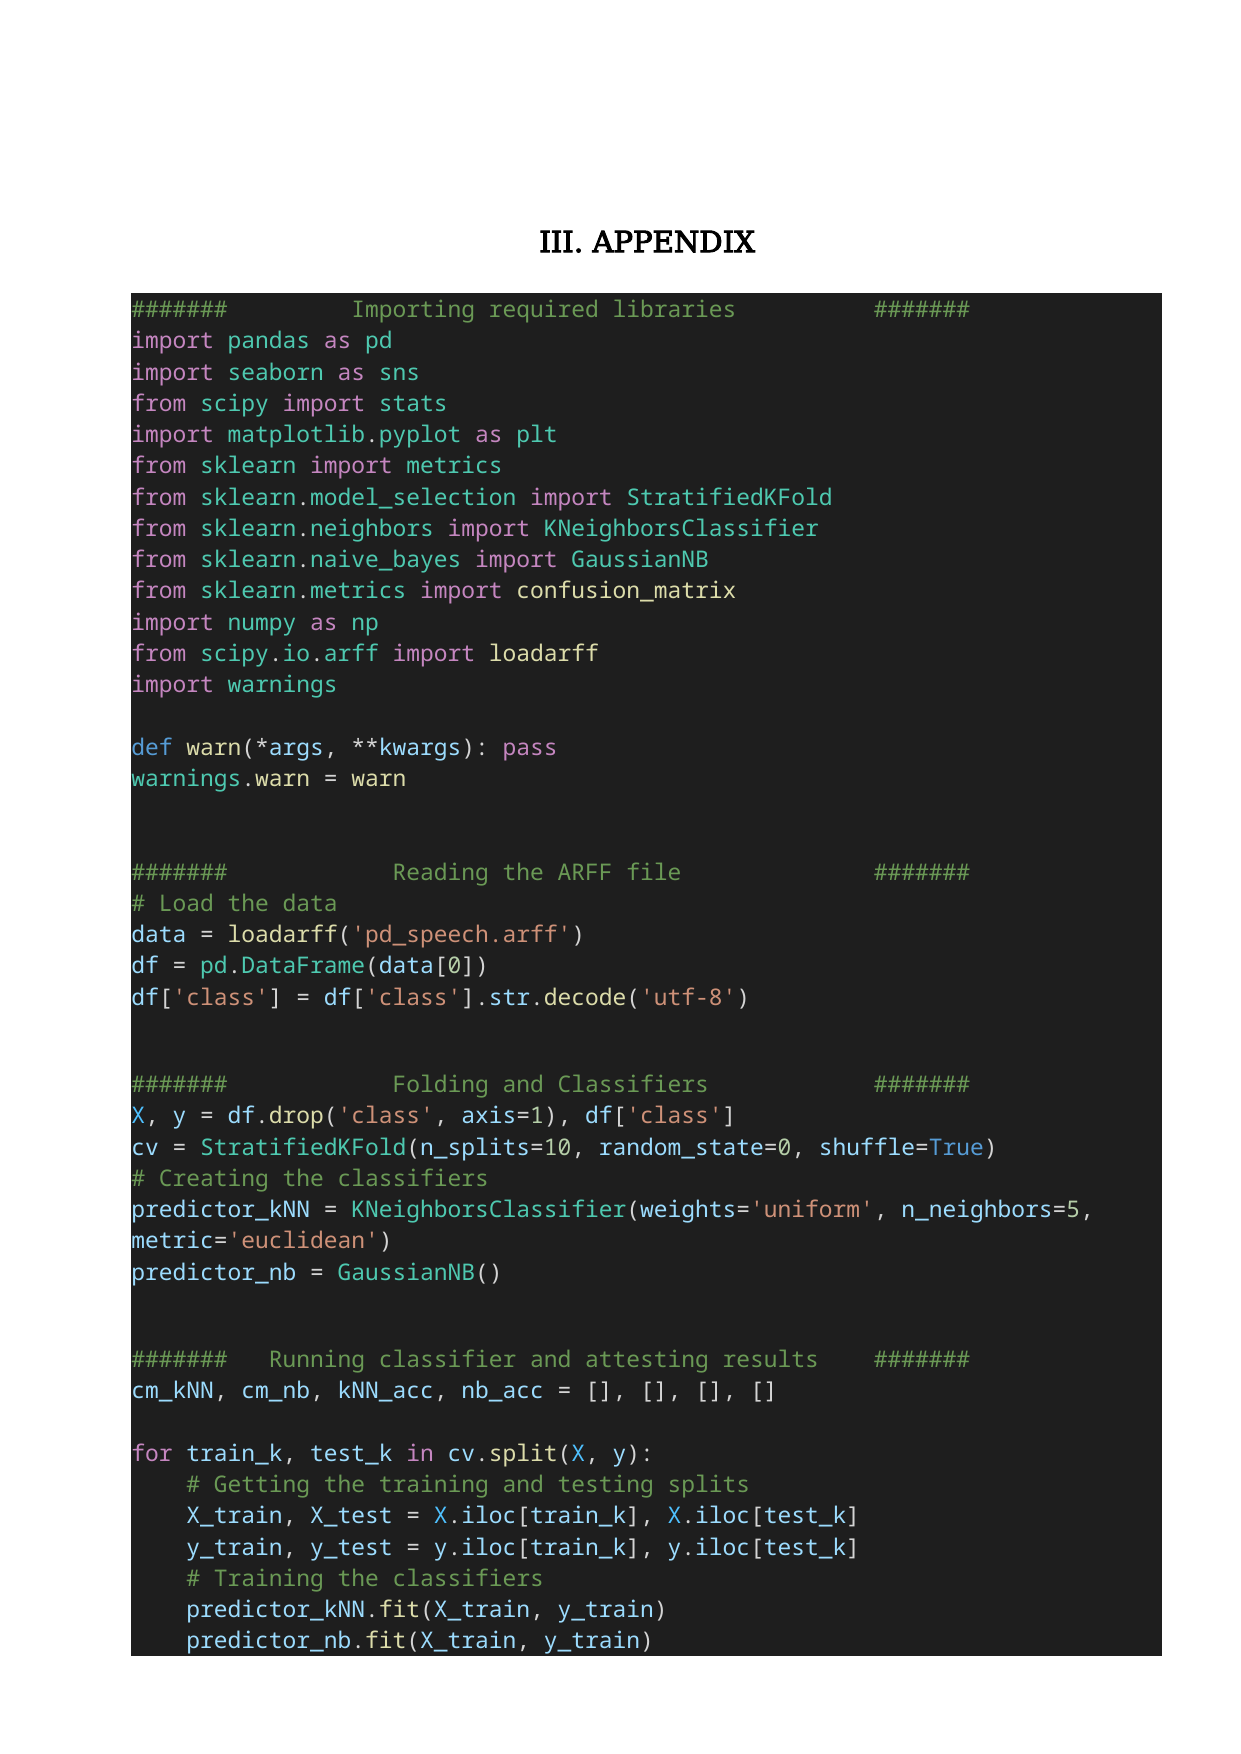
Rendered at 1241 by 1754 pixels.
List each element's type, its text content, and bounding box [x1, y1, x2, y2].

text ####### Running classifier and attesting results ####### [131, 1343, 1162, 1374]
text ####### Importing required libraries ####### [131, 293, 1162, 324]
text import warnings [131, 668, 1162, 699]
text ####### Reading the ARFF file ####### [131, 856, 1162, 887]
text X_train, X_test = X.iloc[train_k], X.iloc[test_k] [131, 1499, 1162, 1531]
text predictor_nb.fit(X_train, y_train) [131, 1624, 1162, 1656]
text III. APPENDIX [131, 223, 1162, 258]
text # Creating the classifiers [131, 1162, 1162, 1193]
text cv = StratifiedKFold(n_splits=10, random_state=0, shuffle=True) [131, 1131, 1162, 1162]
text for train_k, test_k in cv.split(X, y): [131, 1437, 1162, 1468]
text from sklearn import metrics [131, 449, 1162, 481]
text # Load the data [131, 887, 1162, 918]
text from sklearn.metrics import confusion_matrix [131, 574, 1162, 606]
text predictor_kNN = KNeighborsClassifier(weights='uniform', n_neighbors=5, metric='euclidean') [131, 1193, 1162, 1256]
text # Getting the training and testing splits [131, 1468, 1162, 1499]
text predictor_nb = GaussianNB() [131, 1256, 1162, 1287]
text # Training the classifiers [131, 1562, 1162, 1593]
text X, y = df.drop('class', axis=1), df['class'] [131, 1099, 1162, 1131]
text ####### Folding and Classifiers ####### [131, 1068, 1162, 1099]
text import seaborn as sns [131, 356, 1162, 387]
text y_train, y_test = y.iloc[train_k], y.iloc[test_k] [131, 1531, 1162, 1562]
text from sklearn.model_selection import StratifiedKFold [131, 481, 1162, 512]
text df = pd.DataFrame(data[0]) [131, 949, 1162, 981]
text from scipy.io.arff import loadarff [131, 637, 1162, 668]
text warnings.warn = warn [131, 762, 1162, 793]
text import pandas as pd [131, 324, 1162, 356]
text df['class'] = df['class'].str.decode('utf-8') [131, 981, 1162, 1012]
text import numpy as np [131, 606, 1162, 637]
text def warn(*args, **kwargs): pass [131, 731, 1162, 762]
text data = loadarff('pd_speech.arff') [131, 918, 1162, 949]
text cm_kNN, cm_nb, kNN_acc, nb_acc = [], [], [], [] [131, 1374, 1162, 1406]
text from sklearn.neighbors import KNeighborsClassifier [131, 512, 1162, 543]
text import matplotlib.pyplot as plt [131, 418, 1162, 449]
text predictor_kNN.fit(X_train, y_train) [131, 1593, 1162, 1624]
text from sklearn.naive_bayes import GaussianNB [131, 543, 1162, 574]
text from scipy import stats [131, 387, 1162, 418]
